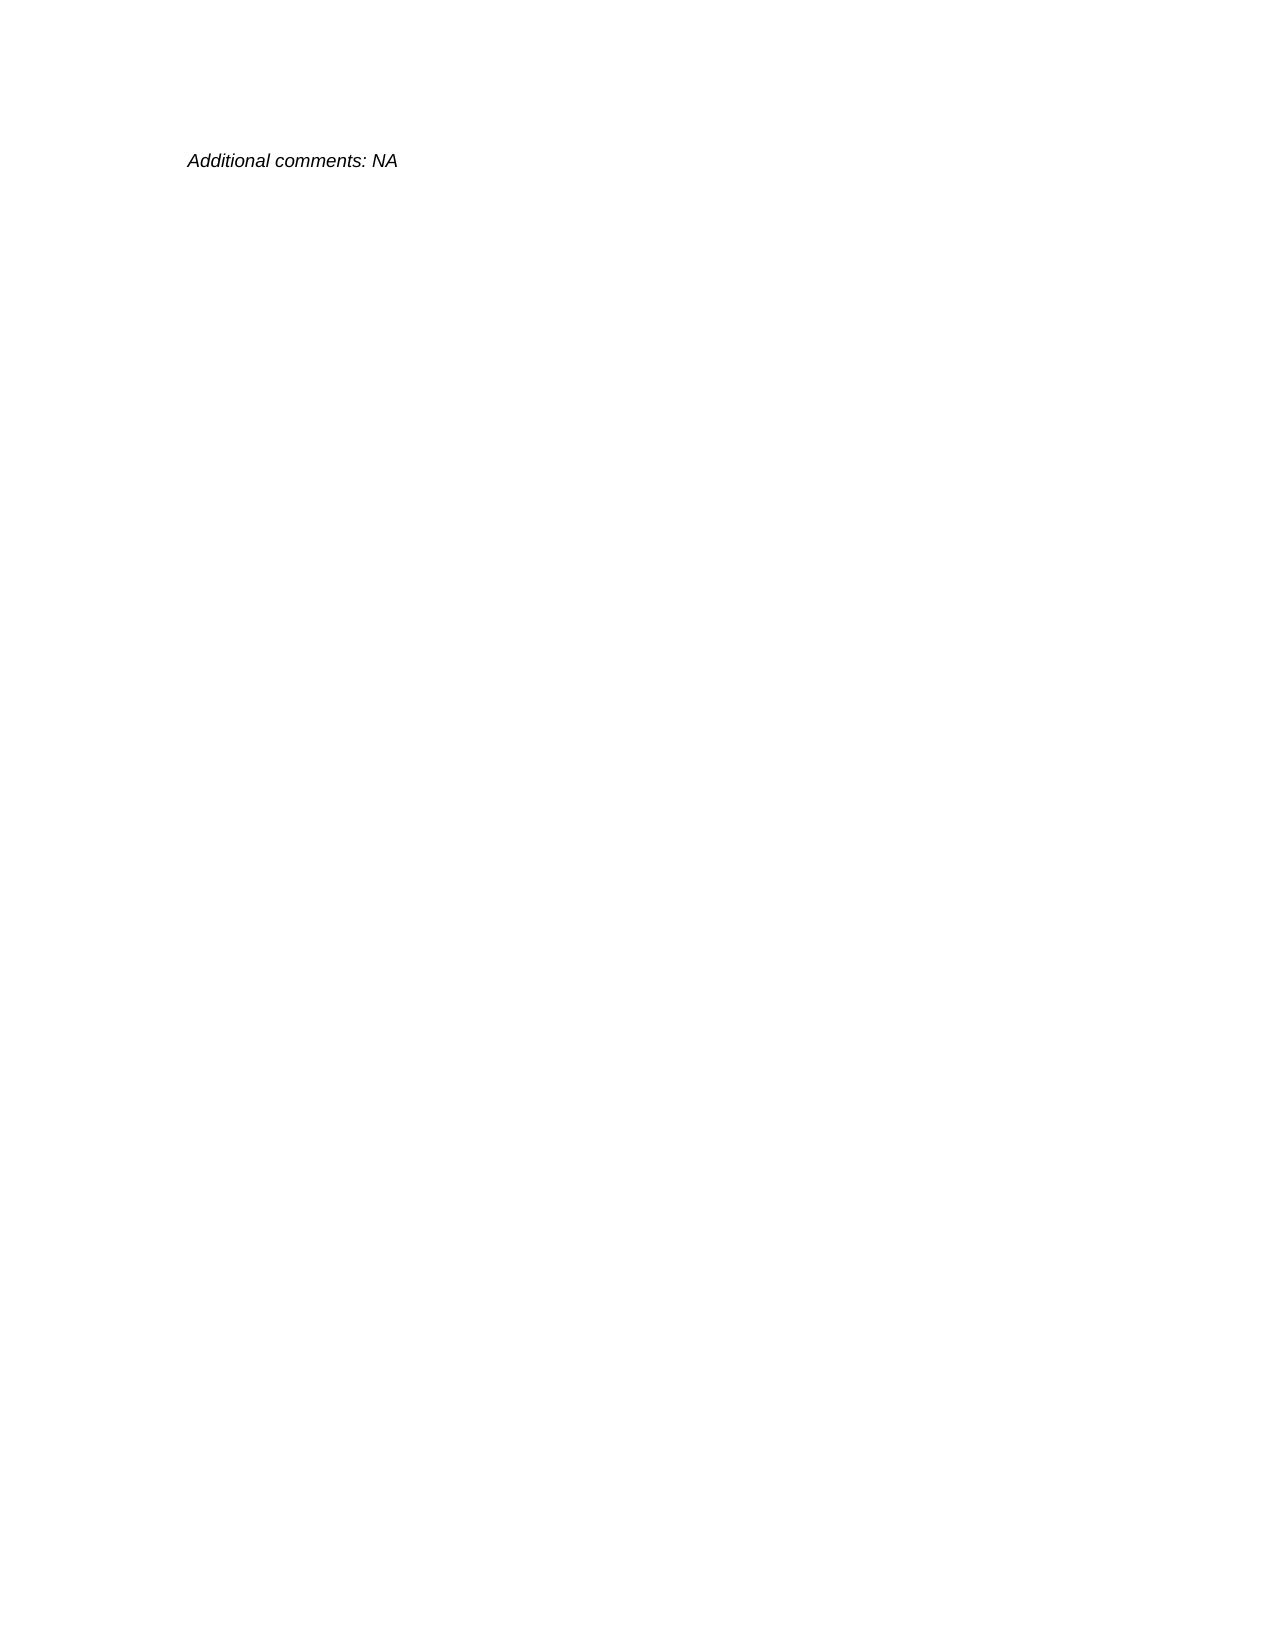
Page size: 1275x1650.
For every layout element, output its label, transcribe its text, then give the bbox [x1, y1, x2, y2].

text Additional comments: NA [187, 150, 1087, 172]
